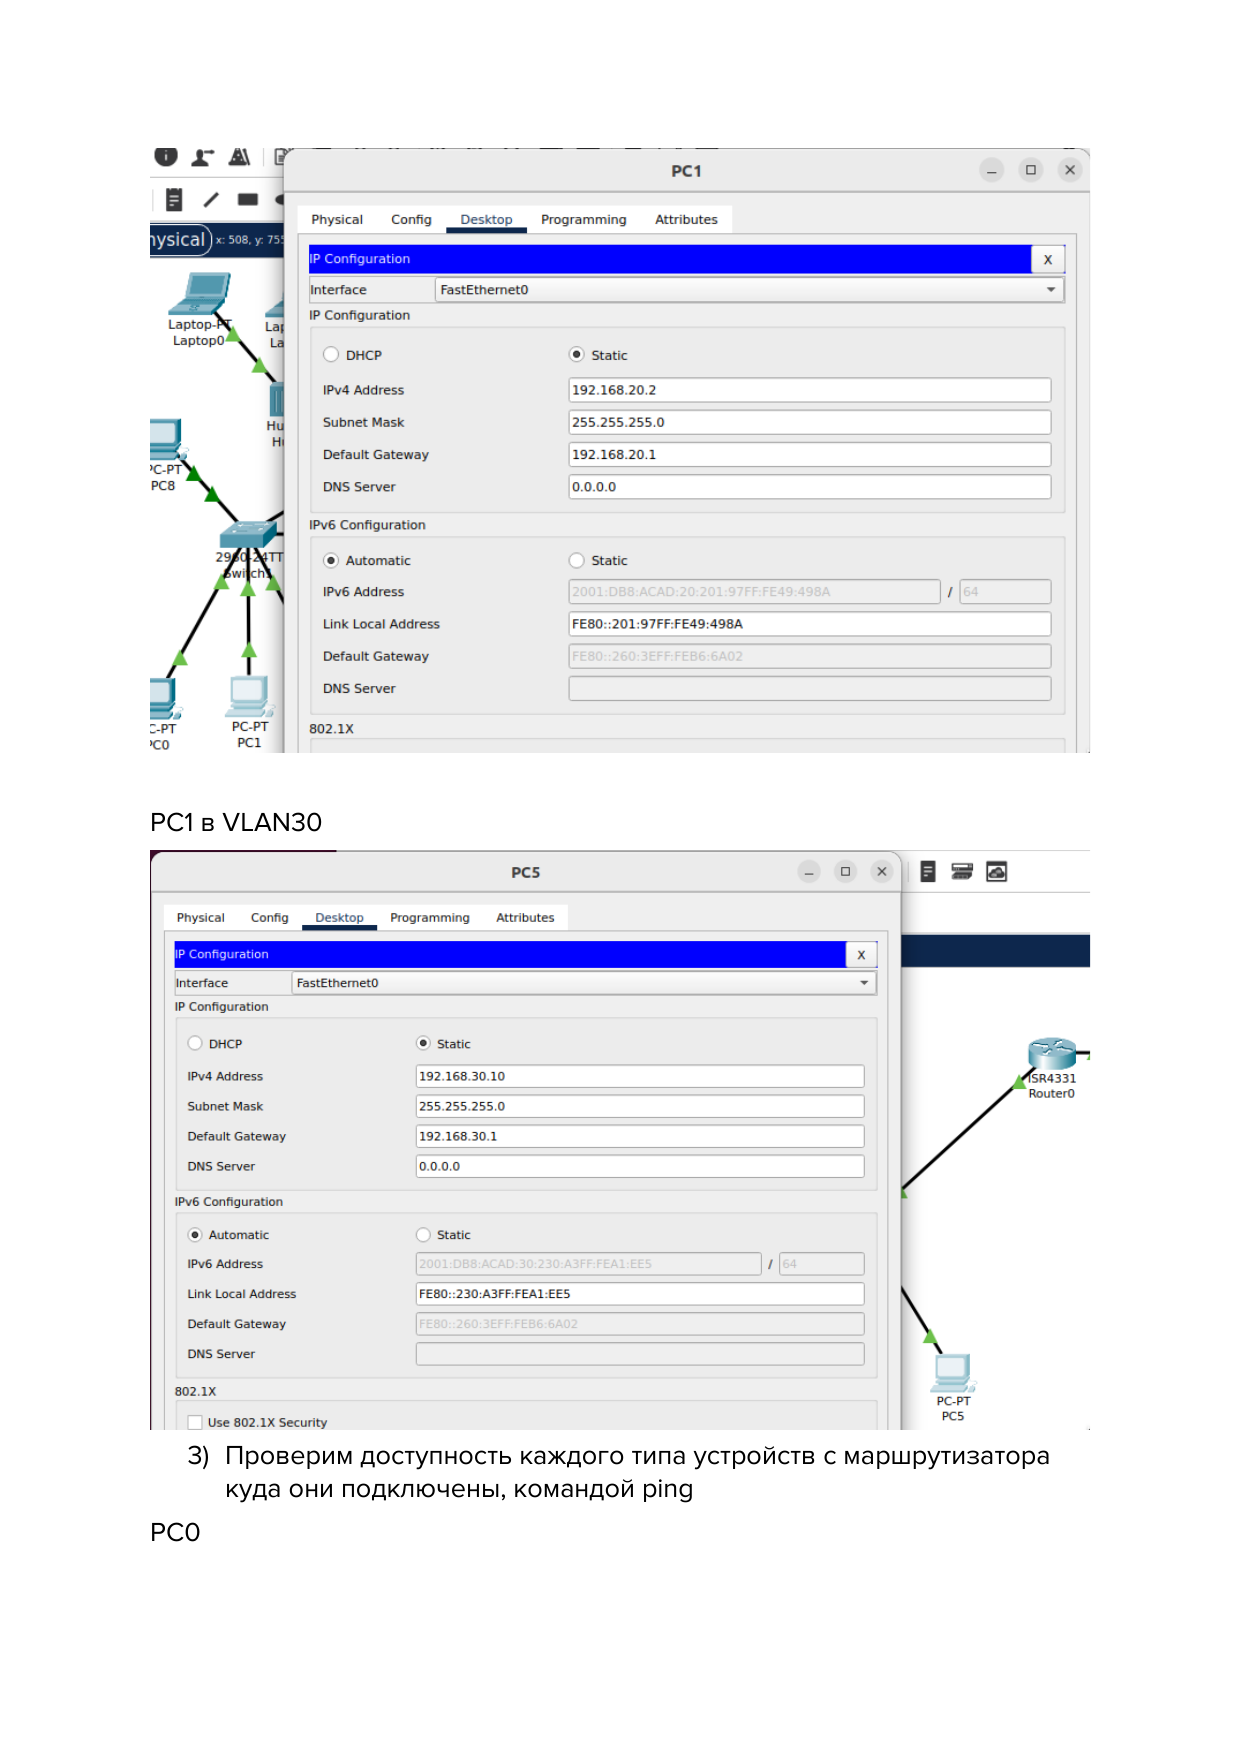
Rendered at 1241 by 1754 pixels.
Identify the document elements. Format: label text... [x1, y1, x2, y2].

text PC0 [150, 1516, 1090, 1549]
picture [150, 148, 1091, 753]
list Проверим доступность каждого типа устройств с маршрутизатора куда они подключены, командой ping [187, 1440, 1090, 1506]
picture [150, 850, 1091, 1430]
text PC1 в VLAN30 [150, 807, 1090, 840]
